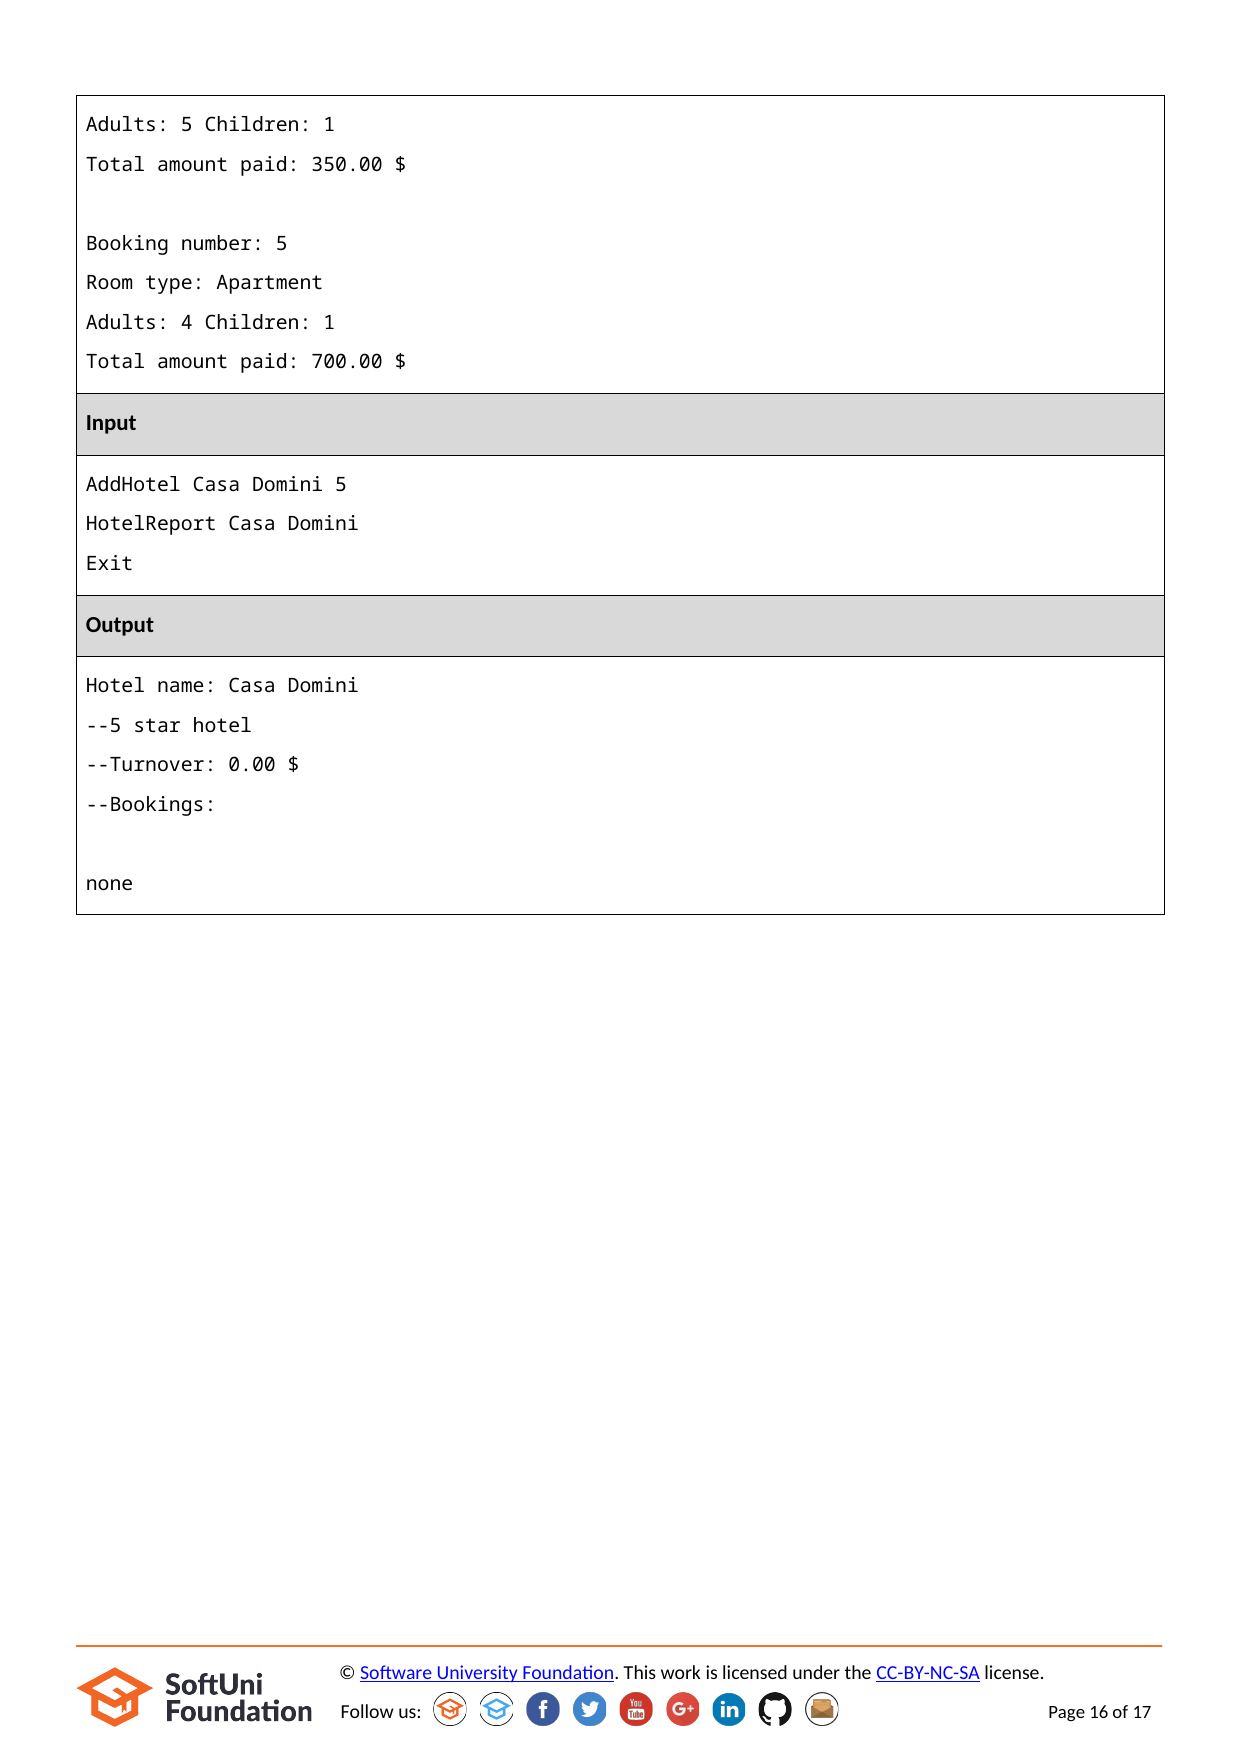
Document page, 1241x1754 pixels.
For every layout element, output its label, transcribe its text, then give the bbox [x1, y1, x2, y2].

picture [712, 1693, 722, 1703]
picture [736, 1693, 746, 1703]
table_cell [77, 96, 1164, 393]
picture [480, 1692, 513, 1726]
table_cell Input [77, 394, 1164, 455]
picture [805, 1692, 839, 1726]
picture [666, 1692, 700, 1726]
picture [526, 1692, 560, 1726]
picture [727, 1707, 738, 1717]
table_cell Output [77, 596, 1164, 656]
picture [758, 1692, 792, 1726]
picture [712, 1716, 722, 1726]
picture [573, 1692, 607, 1726]
picture [76, 1667, 312, 1727]
table_cell Hotel name: Casa Domini --5 star hotel --Turnover: 0.00 $ --Bookings: none [77, 657, 1164, 914]
picture [736, 1716, 746, 1726]
table_cell AddHotel Casa Domini 5 HotelReport Casa Domini Exit [77, 456, 1164, 594]
picture [619, 1692, 653, 1726]
picture [433, 1692, 467, 1726]
